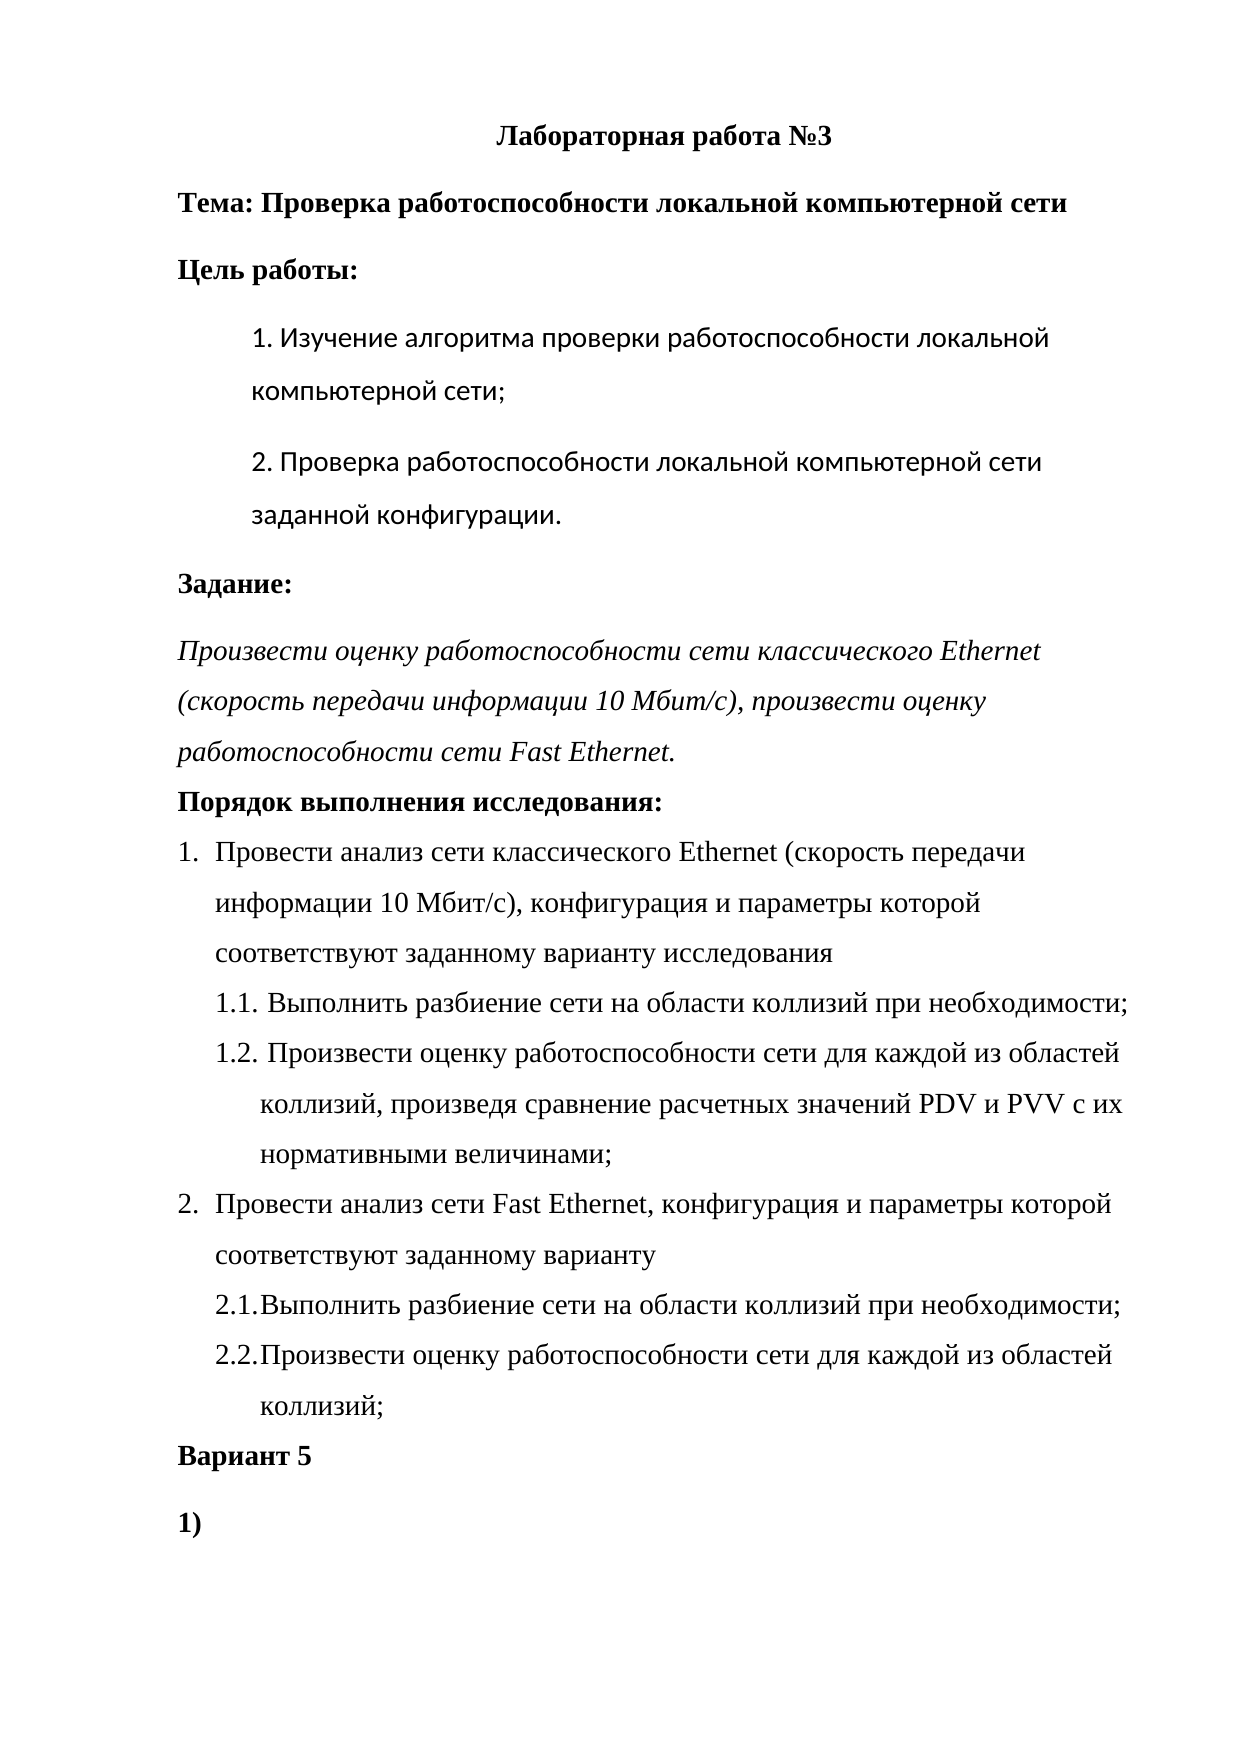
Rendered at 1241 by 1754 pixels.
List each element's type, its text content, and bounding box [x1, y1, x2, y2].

list Провести анализ сети Fast Ethernet, конфигурация и параметры которой соответствуют заданному варианту [177, 1187, 1152, 1270]
text Произвести оценку работоспособности сети классического Ethernet (скорость передачи информации 10 Мбит/с), произвести оценку работоспособности сети Fast Ethernet. [177, 633, 1152, 767]
list Провести анализ сети классического Ethernet (скорость передачи информации 10 Мбит/с), конфигурация и параметры которой соответствуют заданному варианту исследования [177, 834, 1152, 968]
text Задание: [177, 566, 1152, 600]
text Порядок выполнения исследования: [177, 784, 1152, 818]
list Произвести оценку работоспособности сети для каждой из областей коллизий, произведя сравнение расчетных значений PDV и PVV с их нормативными величинами; [215, 1036, 1152, 1170]
text 1. Изучение алгоритма проверки работоспособности локальной компьютерной сети; [251, 319, 1152, 408]
text Тема: Проверка работоспособности локальной компьютерной сети [177, 185, 1152, 219]
text Лабораторная работа №3 [177, 118, 1152, 152]
list Выполнить разбиение сети на области коллизий при необходимости; [215, 1287, 1152, 1321]
text 1) [177, 1505, 1152, 1539]
text Цель работы: [177, 252, 1152, 286]
list Выполнить разбиение сети на области коллизий при необходимости; [215, 985, 1152, 1019]
list Произвести оценку работоспособности сети для каждой из областей коллизий; [215, 1337, 1152, 1421]
text Вариант 5 [177, 1438, 1152, 1472]
text 2. Проверка работоспособности локальной компьютерной сети заданной конфигурации. [251, 443, 1152, 532]
